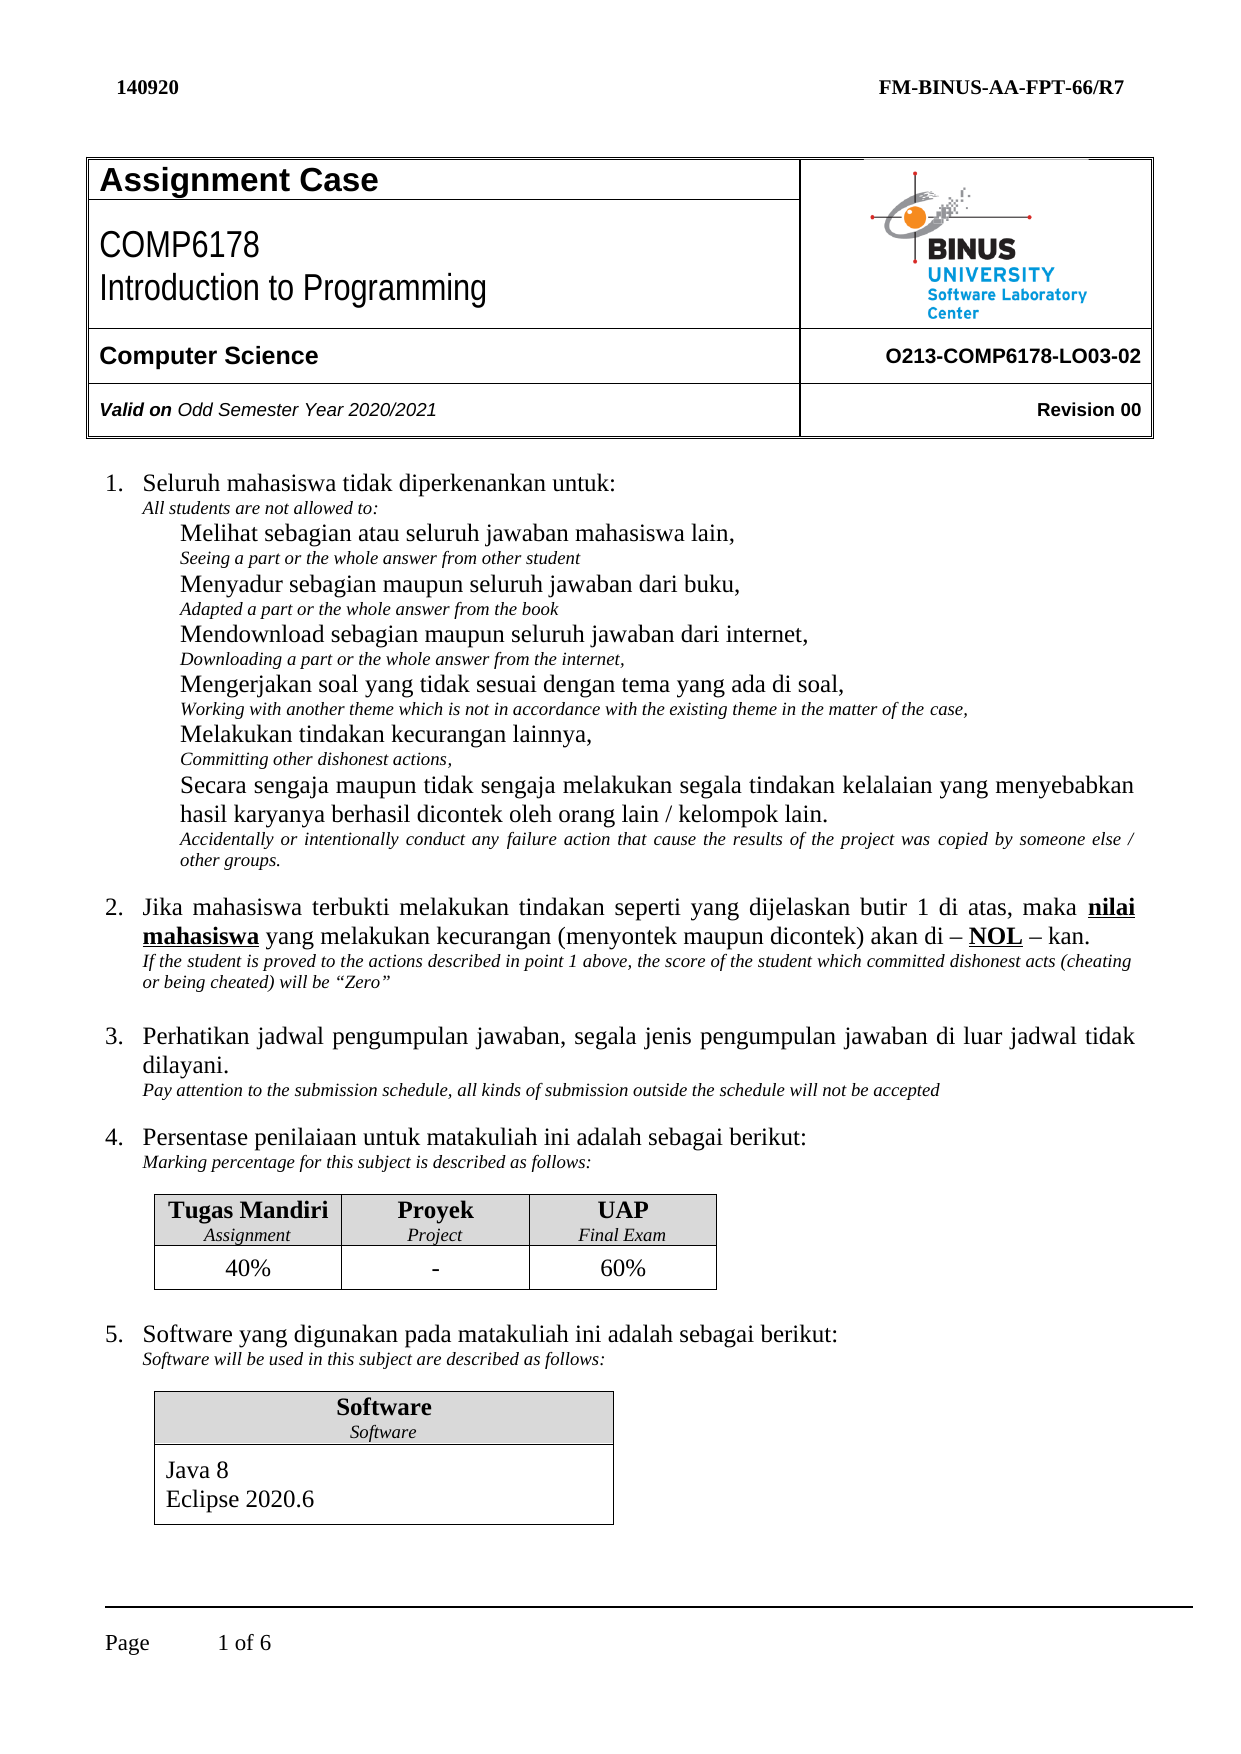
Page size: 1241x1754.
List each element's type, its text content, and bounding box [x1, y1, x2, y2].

table_header Tugas Mandiri Assignment [155, 1195, 341, 1245]
table_cell Computer Science [89, 329, 799, 383]
table_cell - [342, 1246, 529, 1289]
list Mengerjakan soal yang tidak sesuai dengan tema yang ada di soal, [142, 669, 1135, 698]
text Downloading a part or the whole answer from the internet, [180, 648, 1135, 669]
list Melakukan tindakan kecurangan lainnya, [142, 719, 1135, 748]
table_cell 60% [530, 1246, 716, 1289]
table_header [801, 160, 863, 327]
table_cell COMP6178 Introduction to Programming [89, 200, 799, 327]
table_header [1089, 160, 1151, 327]
text Working with another theme which is not in accordance with the existing theme in the matter of the case, [180, 698, 1135, 719]
table_header UAP Final Exam [530, 1195, 716, 1245]
list Menyadur sebagian maupun seluruh jawaban dari buku, [142, 569, 1135, 597]
list Secara sengaja maupun tidak sengaja melakukan segala tindakan kelalaian yang menyebabkan hasil karyanya berhasil dicontek oleh orang lain / kelompok lain. [142, 770, 1135, 827]
table_header Assignment Case [89, 160, 799, 199]
table_header Software Software [155, 1392, 613, 1443]
text All students are not allowed to: [142, 497, 1135, 518]
table_cell O213-COMP6178-LO03-02 [801, 329, 1151, 383]
table_cell Valid on Odd Semester Year 2020/2021 [89, 384, 799, 436]
table_cell Java 8 Eclipse 2020.6 [155, 1445, 613, 1524]
text Pay attention to the submission schedule, all kinds of submission outside the schedule will not be accepted [105, 1079, 1135, 1101]
text Software will be used in this subject are described as follows: [142, 1348, 1135, 1369]
list Melihat sebagian atau seluruh jawaban mahasiswa lain, [142, 518, 1135, 547]
table_cell Revision 00 [801, 384, 1151, 436]
text Seeing a part or the whole answer from other student [180, 547, 1135, 569]
text Marking percentage for this subject is described as follows: [142, 1151, 1135, 1172]
list Persentase penilaiaan untuk matakuliah ini adalah sebagai berikut: [105, 1122, 1135, 1151]
text Accidentally or intentionally conduct any failure action that cause the results of the project was copied by someone else / other groups. [180, 827, 1135, 871]
list Mendownload sebagian maupun seluruh jawaban dari internet, [142, 619, 1135, 648]
list Jika mahasiswa terbukti melakukan tindakan seperti yang dijelaskan butir 1 di atas, maka nilai mahasiswa yang melakukan kecurangan (menyontek maupun dicontek) akan di – NOL – kan. [105, 892, 1135, 949]
picture [863, 159, 1089, 328]
list Perhatikan jadwal pengumpulan jawaban, segala jenis pengumpulan jawaban di luar jadwal tidak dilayani. [105, 1021, 1135, 1079]
text Adapted a part or the whole answer from the book [180, 597, 1135, 619]
text If the student is proved to the actions described in point 1 above, the score of the student which committed dishonest acts (cheating or being cheated) will be “Zero” [142, 949, 1135, 993]
text Committing other dishonest actions, [180, 748, 1135, 770]
list Software yang digunakan pada matakuliah ini adalah sebagai berikut: [105, 1319, 1135, 1348]
list Seluruh mahasiswa tidak diperkenankan untuk: [105, 468, 1135, 497]
table_header Proyek Project [342, 1195, 529, 1245]
table_cell 40% [155, 1246, 341, 1289]
